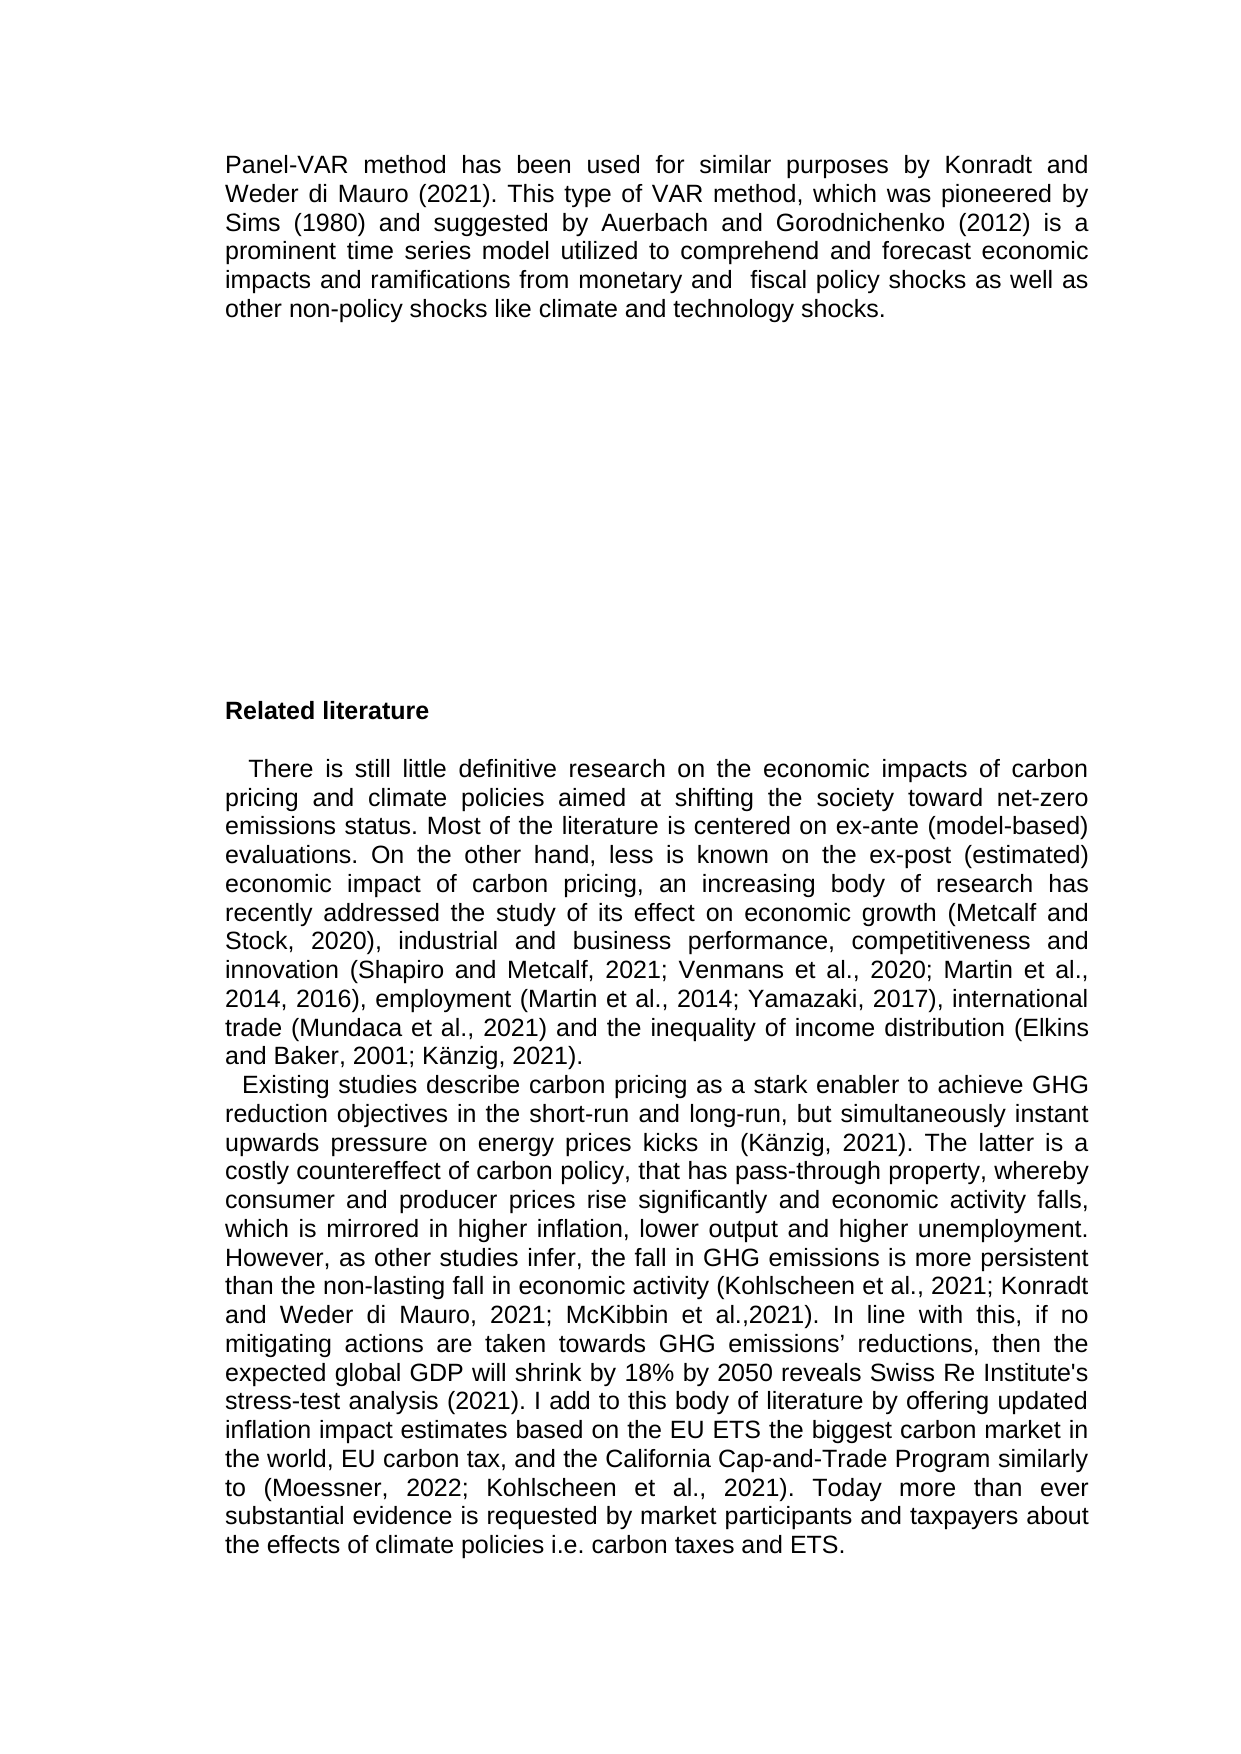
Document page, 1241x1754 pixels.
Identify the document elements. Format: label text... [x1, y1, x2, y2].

list There is still little definitive research on the economic impacts of carbon pricing and climate policies aimed at shifting the society toward net-zero emissions status. Most of the literature is centered on ex-ante (model-based) evaluations. On the other hand, less is known on the ex-post (estimated) economic impact of carbon pricing, an increasing body of research has recently addressed the study of its effect on economic growth (Metcalf and Stock, 2020), industrial and business performance, competitiveness and innovation (Shapiro and Metcalf, 2021; Venmans et al., 2020; Martin et al., 2014, 2016), employment (Martin et al., 2014; Yamazaki, 2017), international trade (Mundaca et al., 2021) and the inequality of income distribution (Elkins and Baker, 2001; Känzig, 2021). [225, 754, 1090, 1070]
list Existing studies describe carbon pricing as a stark enabler to achieve GHG reduction objectives in the short-run and long-run, but simultaneously instant upwards pressure on energy prices kicks in (Känzig, 2021). The latter is a costly countereffect of carbon policy, that has pass-through property, whereby consumer and producer prices rise significantly and economic activity falls, which is mirrored in higher inflation, lower output and higher unemployment. However, as other studies infer, the fall in GHG emissions is more persistent than the non-lasting fall in economic activity (Kohlscheen et al., 2021; Konradt and Weder di Mauro, 2021; McKibbin et al.,2021). In line with this, if no mitigating actions are taken towards GHG emissions’ reductions, then the expected global GDP will shrink by 18% by 2050 reveals Swiss Re Institute's stress-test analysis (2021). I add to this body of literature by offering updated inflation impact estimates based on the EU ETS the biggest carbon market in the world, EU carbon tax, and the California Cap-and-Trade Program similarly to (Moessner, 2022; Kohlscheen et al., 2021). Today more than ever substantial evidence is requested by market participants and taxpayers about the effects of climate policies i.e. carbon taxes and ETS. [225, 1070, 1090, 1559]
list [225, 150, 1090, 322]
list Related literature [225, 696, 1090, 725]
